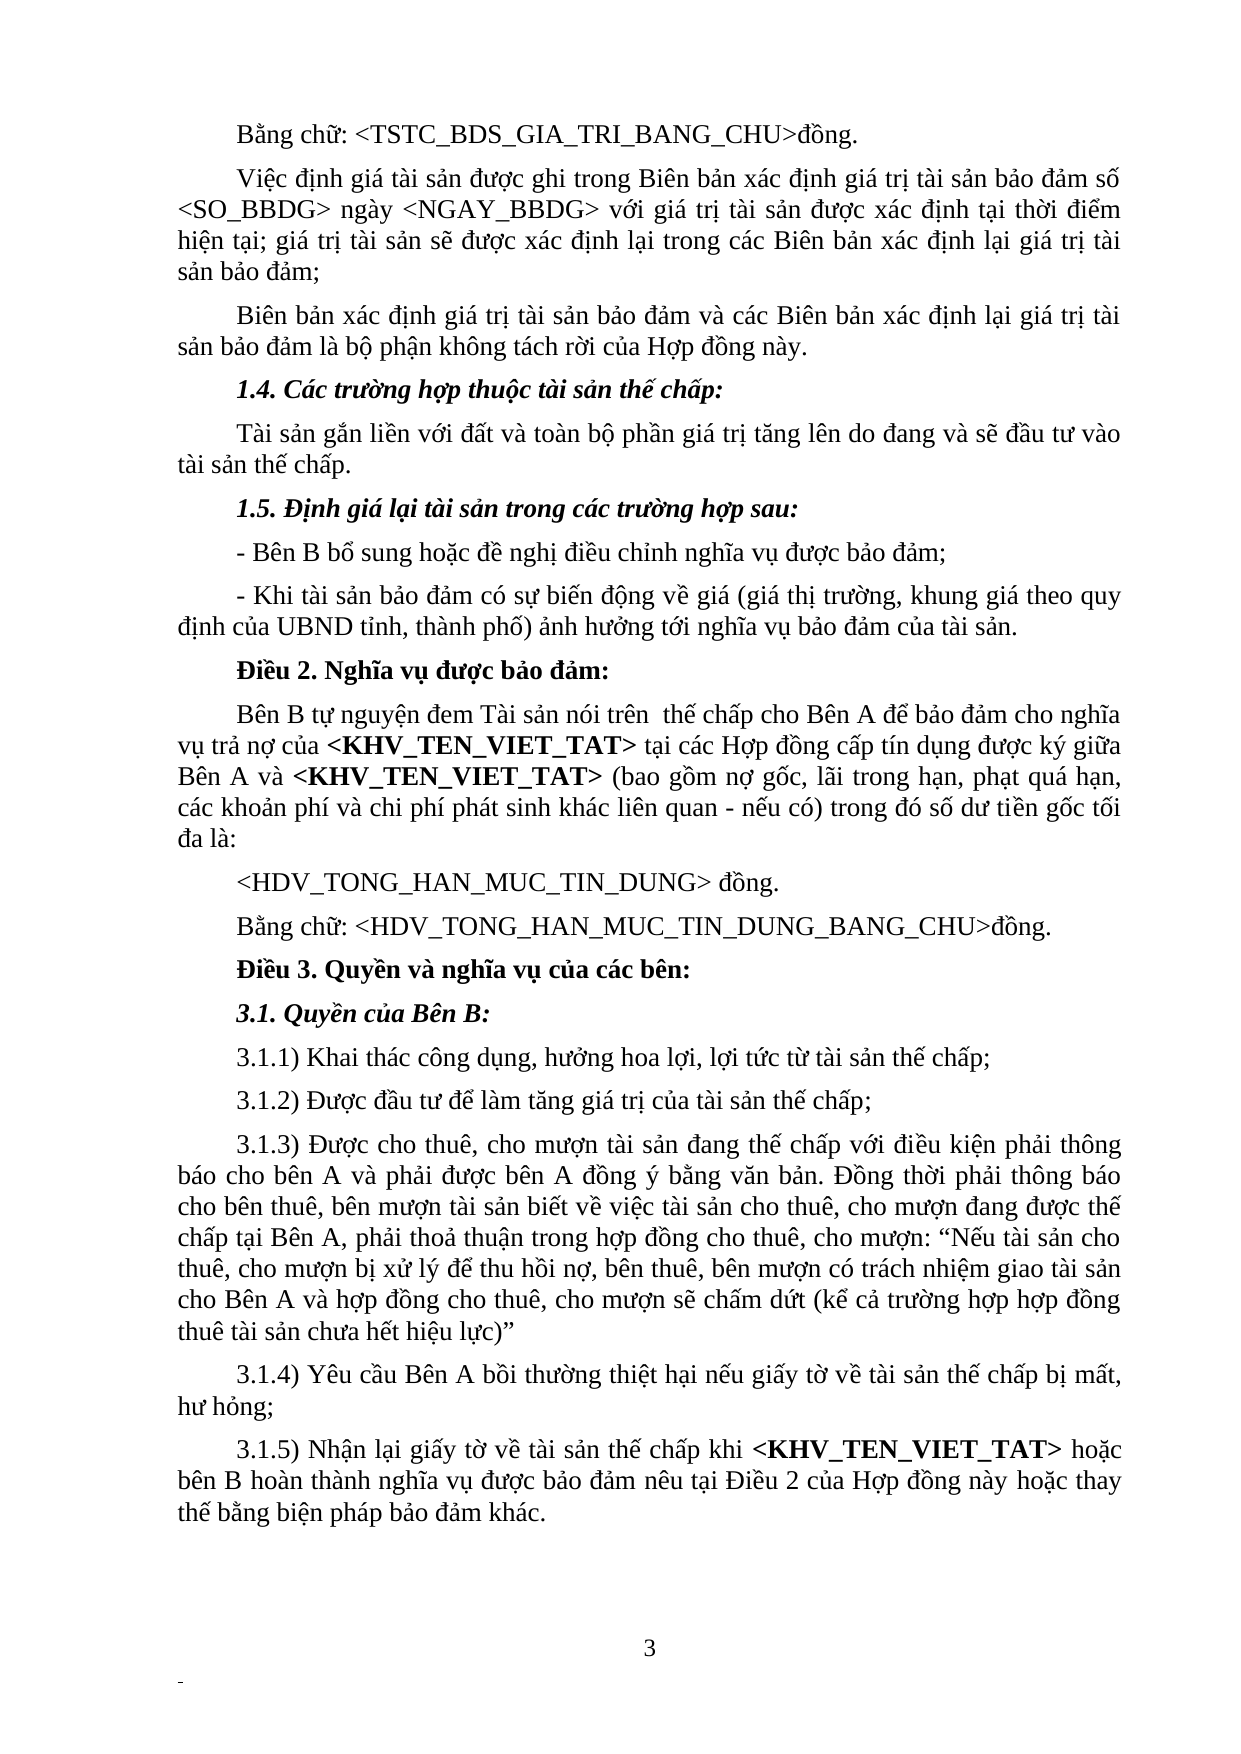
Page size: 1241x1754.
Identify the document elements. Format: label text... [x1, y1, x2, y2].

subtitle 3.1.2) Được đầu tư để làm tăng giá trị của tài sản thế chấp; [177, 1084, 1122, 1115]
text Biên bản xác định giá trị tài sản bảo đảm và các Biên bản xác định lại giá trị tài sản bảo đảm là bộ phận không tách rời của Hợp đồng này. [177, 299, 1122, 361]
text Bên B tự nguyện đem Tài sản nói trên thế chấp cho Bên A để bảo đảm cho nghĩa vụ trả nợ của <KHV_TEN_VIET_TAT> tại các Hợp đồng cấp tín dụng được ký giữa Bên A và <KHV_TEN_VIET_TAT> (bao gồm nợ gốc, lãi trong hạn, phạt quá hạn, các khoản phí và chi phí phát sinh khác liên quan - nếu có) trong đó số dư tiền gốc tối đa là: [177, 698, 1122, 853]
text 3.1. Quyền của Bên B: [177, 997, 1122, 1028]
text <HDV_TONG_HAN_MUC_TIN_DUNG> đồng. [177, 866, 1122, 897]
text 1.4. Các trường hợp thuộc tài sản thế chấp: [177, 374, 1122, 405]
text - Bên B bổ sung hoặc đề nghị điều chỉnh nghĩa vụ được bảo đảm; [177, 536, 1122, 567]
text Bằng chữ: <HDV_TONG_HAN_MUC_TIN_DUNG_BANG_CHU>đồng. [177, 910, 1122, 941]
text Điều 3. Quyền và nghĩa vụ của các bên: [177, 953, 1122, 984]
subtitle 1.5. Định giá lại tài sản trong các trường hợp sau: [177, 492, 1122, 523]
subtitle 3.1.4) Yêu cầu Bên A bồi thường thiệt hại nếu giấy tờ về tài sản thế chấp bị mất, hư hỏng; [177, 1358, 1122, 1421]
text Tài sản gắn liền với đất và toàn bộ phần giá trị tăng lên do đang và sẽ đầu tư vào tài sản thế chấp. [177, 417, 1122, 479]
subtitle 3.1.3) Được cho thuê, cho mượn tài sản đang thế chấp với điều kiện phải thông báo cho bên A và phải được bên A đồng ý bằng văn bản. Đồng thời phải thông báo cho bên thuê, bên mượn tài sản biết về việc tài sản cho thuê, cho mượn đang được thế chấp tại Bên A, phải thoả thuận trong hợp đồng cho thuê, cho mượn: “Nếu tài sản cho thuê, cho mượn bị xử lý để thu hồi nợ, bên thuê, bên mượn có trách nhiệm giao tài sản cho Bên A và hợp đồng cho thuê, cho mượn sẽ chấm dứt (kể cả trường hợp hợp đồng thuê tài sản chưa hết hiệu lực)” [177, 1128, 1122, 1346]
subtitle 3.1.5) Nhận lại giấy tờ về tài sản thế chấp khi <KHV_TEN_VIET_TAT> hoặc bên B hoàn thành nghĩa vụ được bảo đảm nêu tại Điều 2 của Hợp đồng này hoặc thay thế bằng biện pháp bảo đảm khác. [177, 1433, 1122, 1527]
text Bằng chữ: <TSTC_BDS_GIA_TRI_BANG_CHU>đồng. [177, 118, 1122, 149]
text Việc định giá tài sản được ghi trong Biên bản xác định giá trị tài sản bảo đảm số <SO_BBDG> ngày <NGAY_BBDG> với giá trị tài sản được xác định tại thời điểm hiện tại; giá trị tài sản sẽ được xác định lại trong các Biên bản xác định lại giá trị tài sản bảo đảm; [177, 162, 1122, 286]
text Điều 2. Nghĩa vụ được bảo đảm: [177, 654, 1122, 685]
subtitle 3.1.1) Khai thác công dụng, hưởng hoa lợi, lợi tức từ tài sản thế chấp; [177, 1041, 1122, 1072]
text - Khi tài sản bảo đảm có sự biến động về giá (giá thị trường, khung giá theo quy định của UBND tỉnh, thành phố) ảnh hưởng tới nghĩa vụ bảo đảm của tài sản. [177, 579, 1122, 642]
